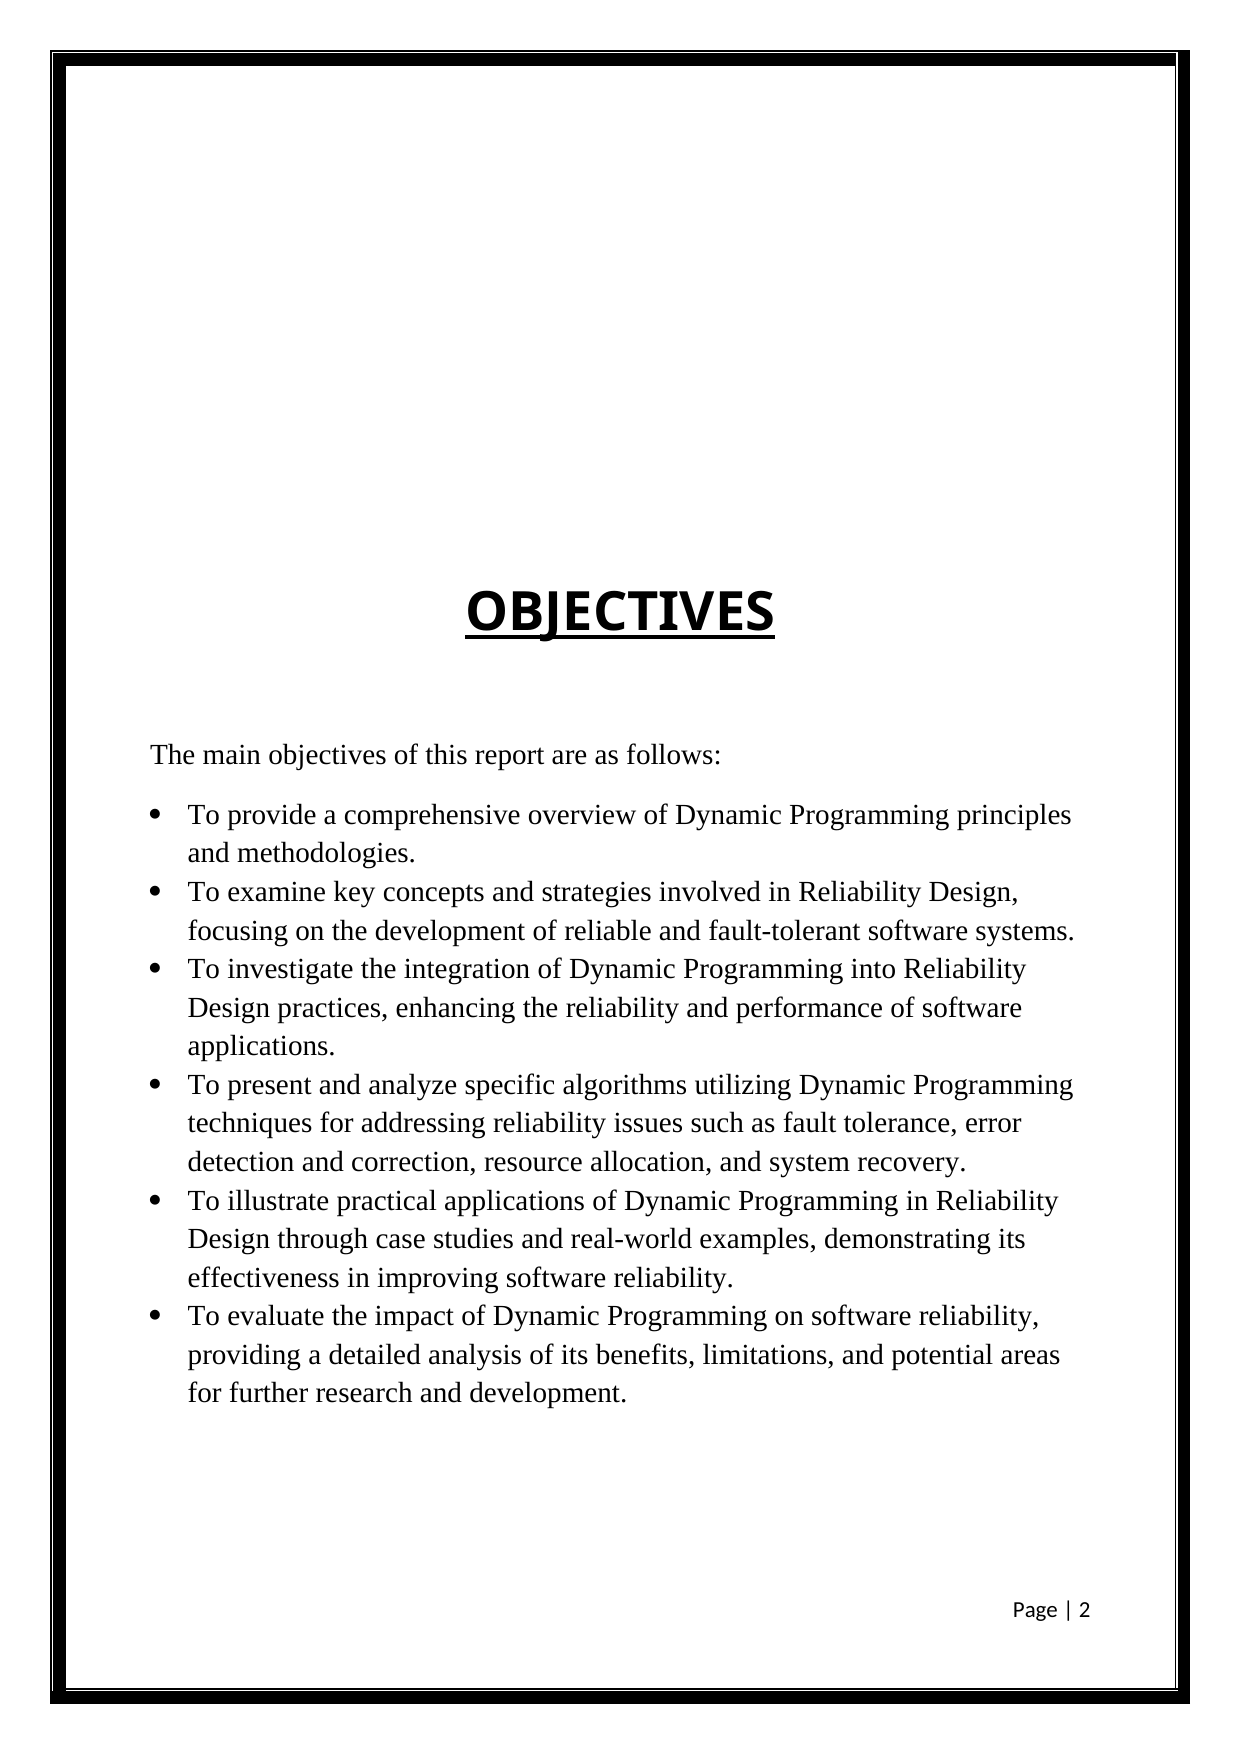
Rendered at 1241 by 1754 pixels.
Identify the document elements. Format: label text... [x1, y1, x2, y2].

text The main objectives of this report are as follows: [150, 737, 1090, 771]
list To present and analyze specific algorithms utilizing Dynamic Programming techniques for addressing reliability issues such as fault tolerance, error detection and correction, resource allocation, and system recovery. [150, 1067, 1090, 1178]
list To investigate the integration of Dynamic Programming into Reliability Design practices, enhancing the reliability and performance of software applications. [150, 951, 1090, 1062]
list To examine key concepts and strategies involved in Reliability Design, focusing on the development of reliable and fault-tolerant software systems. [150, 874, 1090, 946]
list To illustrate practical applications of Dynamic Programming in Reliability Design through case studies and real-world examples, demonstrating its effectiveness in improving software reliability. [150, 1183, 1090, 1293]
list To provide a comprehensive overview of Dynamic Programming principles and methodologies. [150, 797, 1090, 869]
list To evaluate the impact of Dynamic Programming on software reliability, providing a detailed analysis of its benefits, limitations, and potential areas for further research and development. [150, 1298, 1090, 1409]
text OBJECTIVES [150, 572, 1090, 646]
